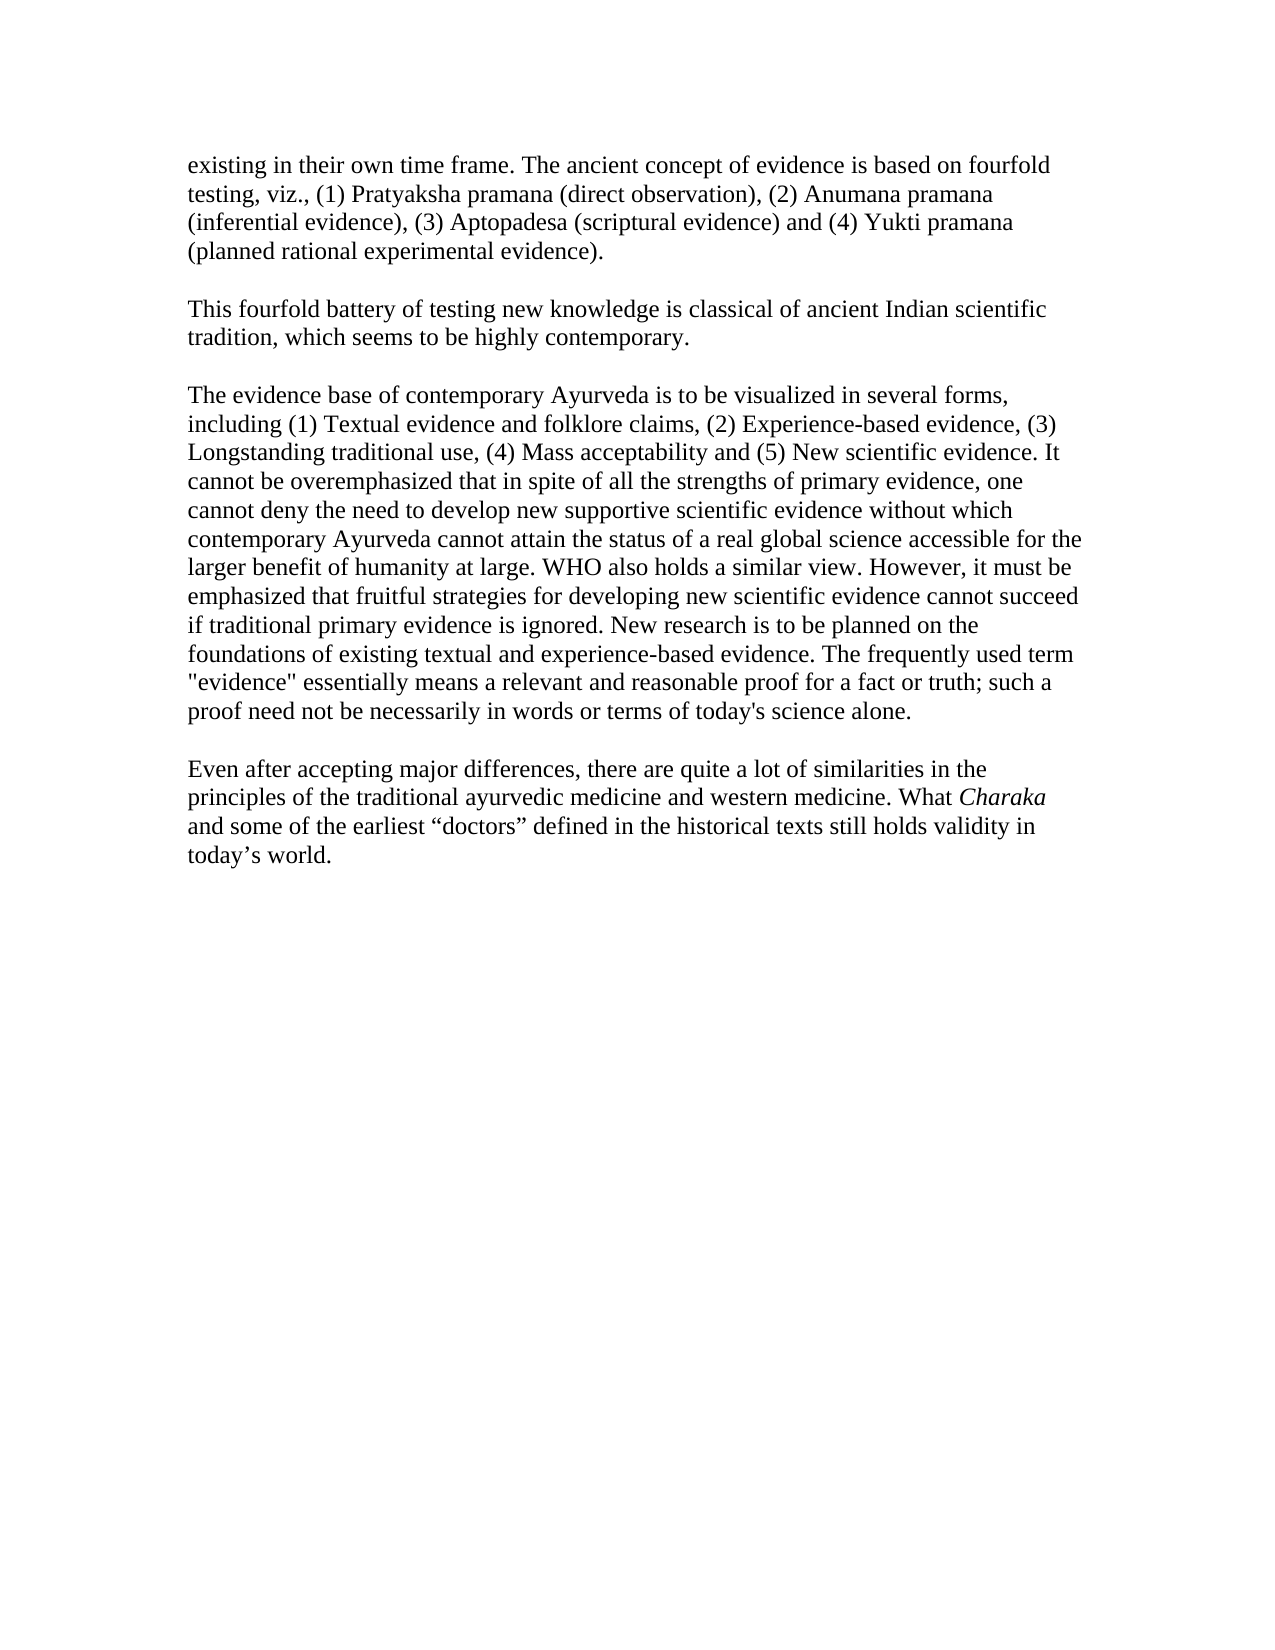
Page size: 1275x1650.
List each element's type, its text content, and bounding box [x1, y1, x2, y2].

text This fourfold battery of testing new knowledge is classical of ancient Indian scientific tradition, which seems to be highly contemporary. [187, 294, 1087, 351]
text The evidence base of contemporary Ayurveda is to be visualized in several forms, including (1) Textual evidence and folklore claims, (2) Experience-based evidence, (3) Longstanding traditional use, (4) Mass acceptability and (5) New scientific evidence. It cannot be overemphasized that in spite of all the strengths of primary evidence, one cannot deny the need to develop new supportive scientific evidence without which contemporary Ayurveda cannot attain the status of a real global science accessible for the larger benefit of humanity at large. WHO also holds a similar view. However, it must be emphasized that fruitful strategies for developing new scientific evidence cannot succeed if traditional primary evidence is ignored. New research is to be planned on the foundations of existing textual and experience-based evidence. The frequently used term "evidence" essentially means a relevant and reasonable proof for a fact or truth; such a proof need not be necessarily in words or terms of today's science alone. [187, 380, 1087, 725]
text Even after accepting major differences, there are quite a lot of similarities in the principles of the traditional ayurvedic medicine and western medicine. What Charaka and some of the earliest “doctors” defined in the historical texts still holds validity in today’s world. [187, 754, 1087, 869]
